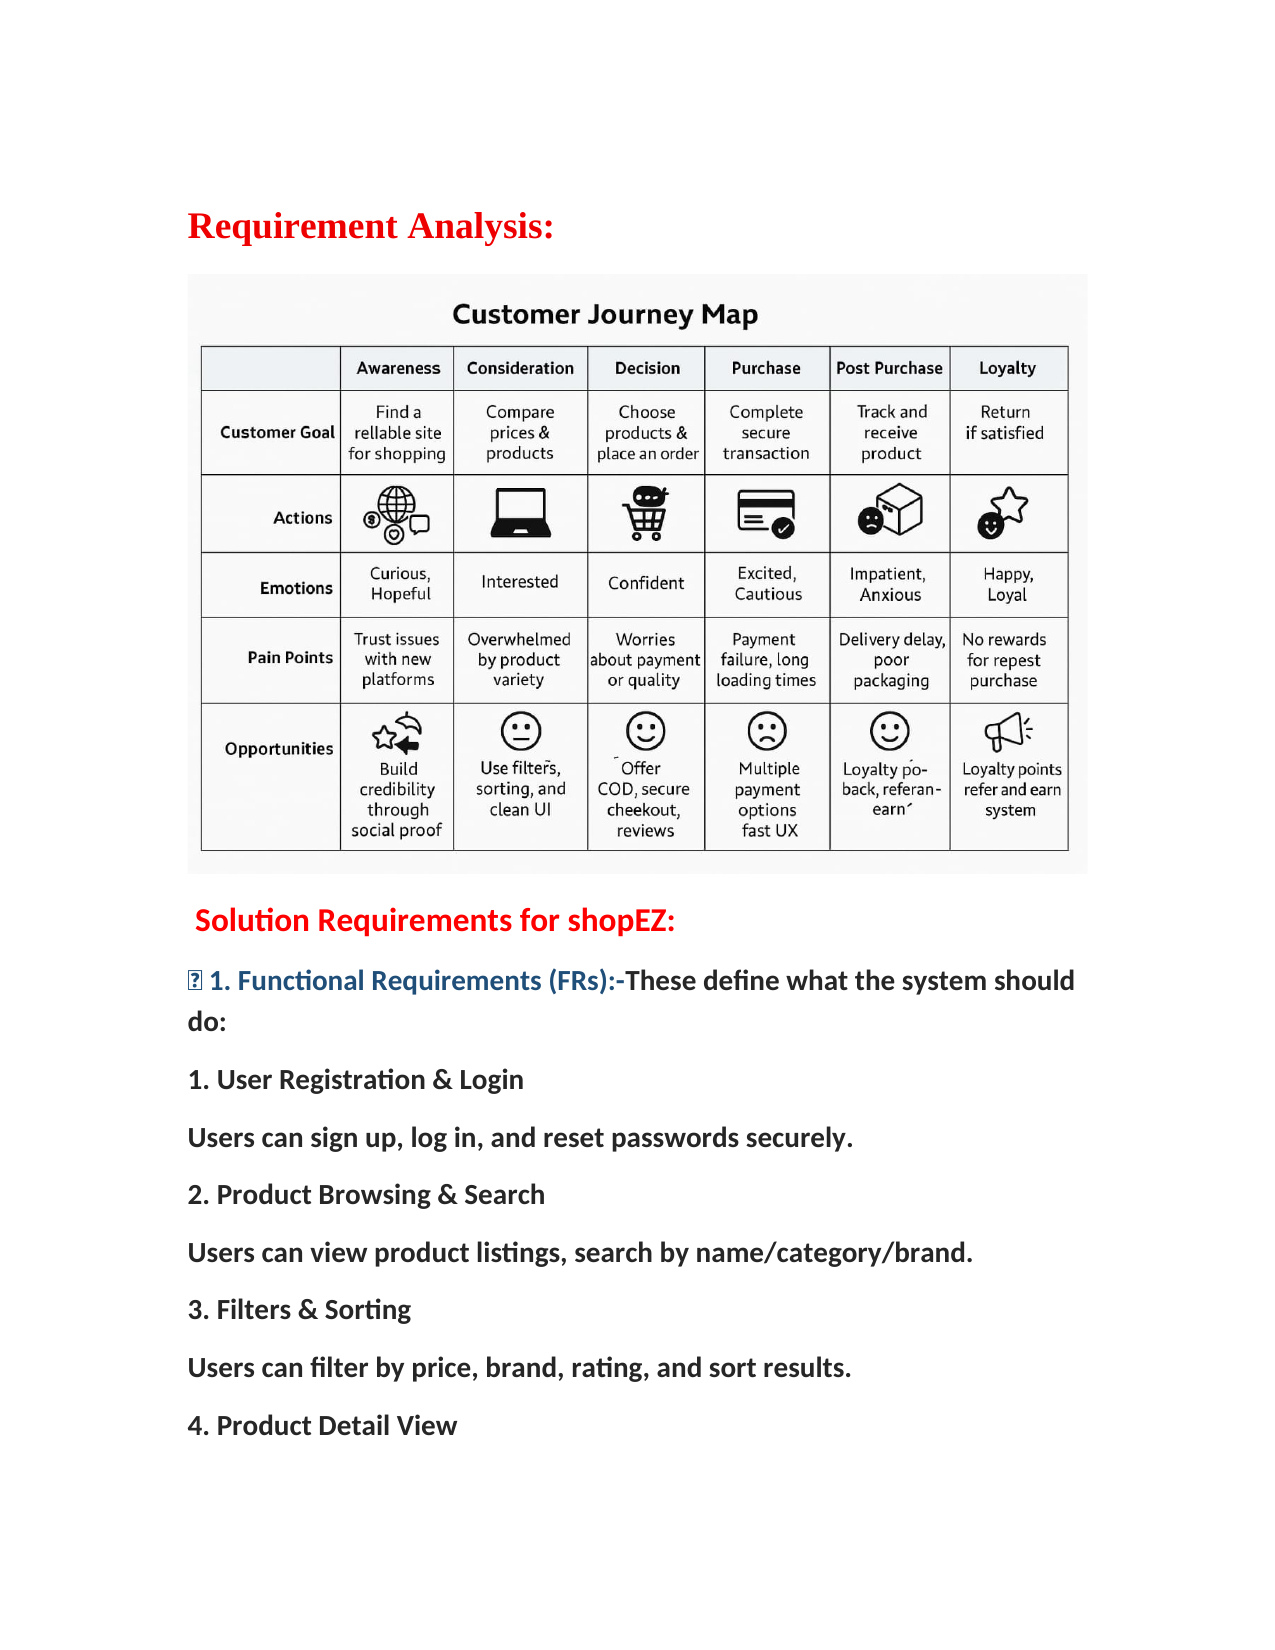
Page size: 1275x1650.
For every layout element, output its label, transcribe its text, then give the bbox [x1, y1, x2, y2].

picture [187, 274, 1088, 874]
subtitle 🔧 1. Functional Requirements (FRs):-These define what the system should do: [187, 962, 1087, 1039]
subtitle 4. Product Detail View [187, 1407, 1087, 1442]
subtitle Users can sign up, log in, and reset passwords securely. [187, 1119, 1087, 1154]
text Requirement Analysis: [187, 204, 1087, 247]
subtitle 3. Filters & Sorting [187, 1291, 1087, 1327]
subtitle 1. User Registration & Login [187, 1061, 1087, 1097]
subtitle Users can filter by price, brand, rating, and sort results. [187, 1349, 1087, 1385]
subtitle 2. Product Browsing & Search [187, 1176, 1087, 1212]
subtitle Users can view product listings, search by name/category/brand. [187, 1234, 1087, 1269]
subtitle Solution Requirements for shopEZ: [187, 899, 1087, 940]
